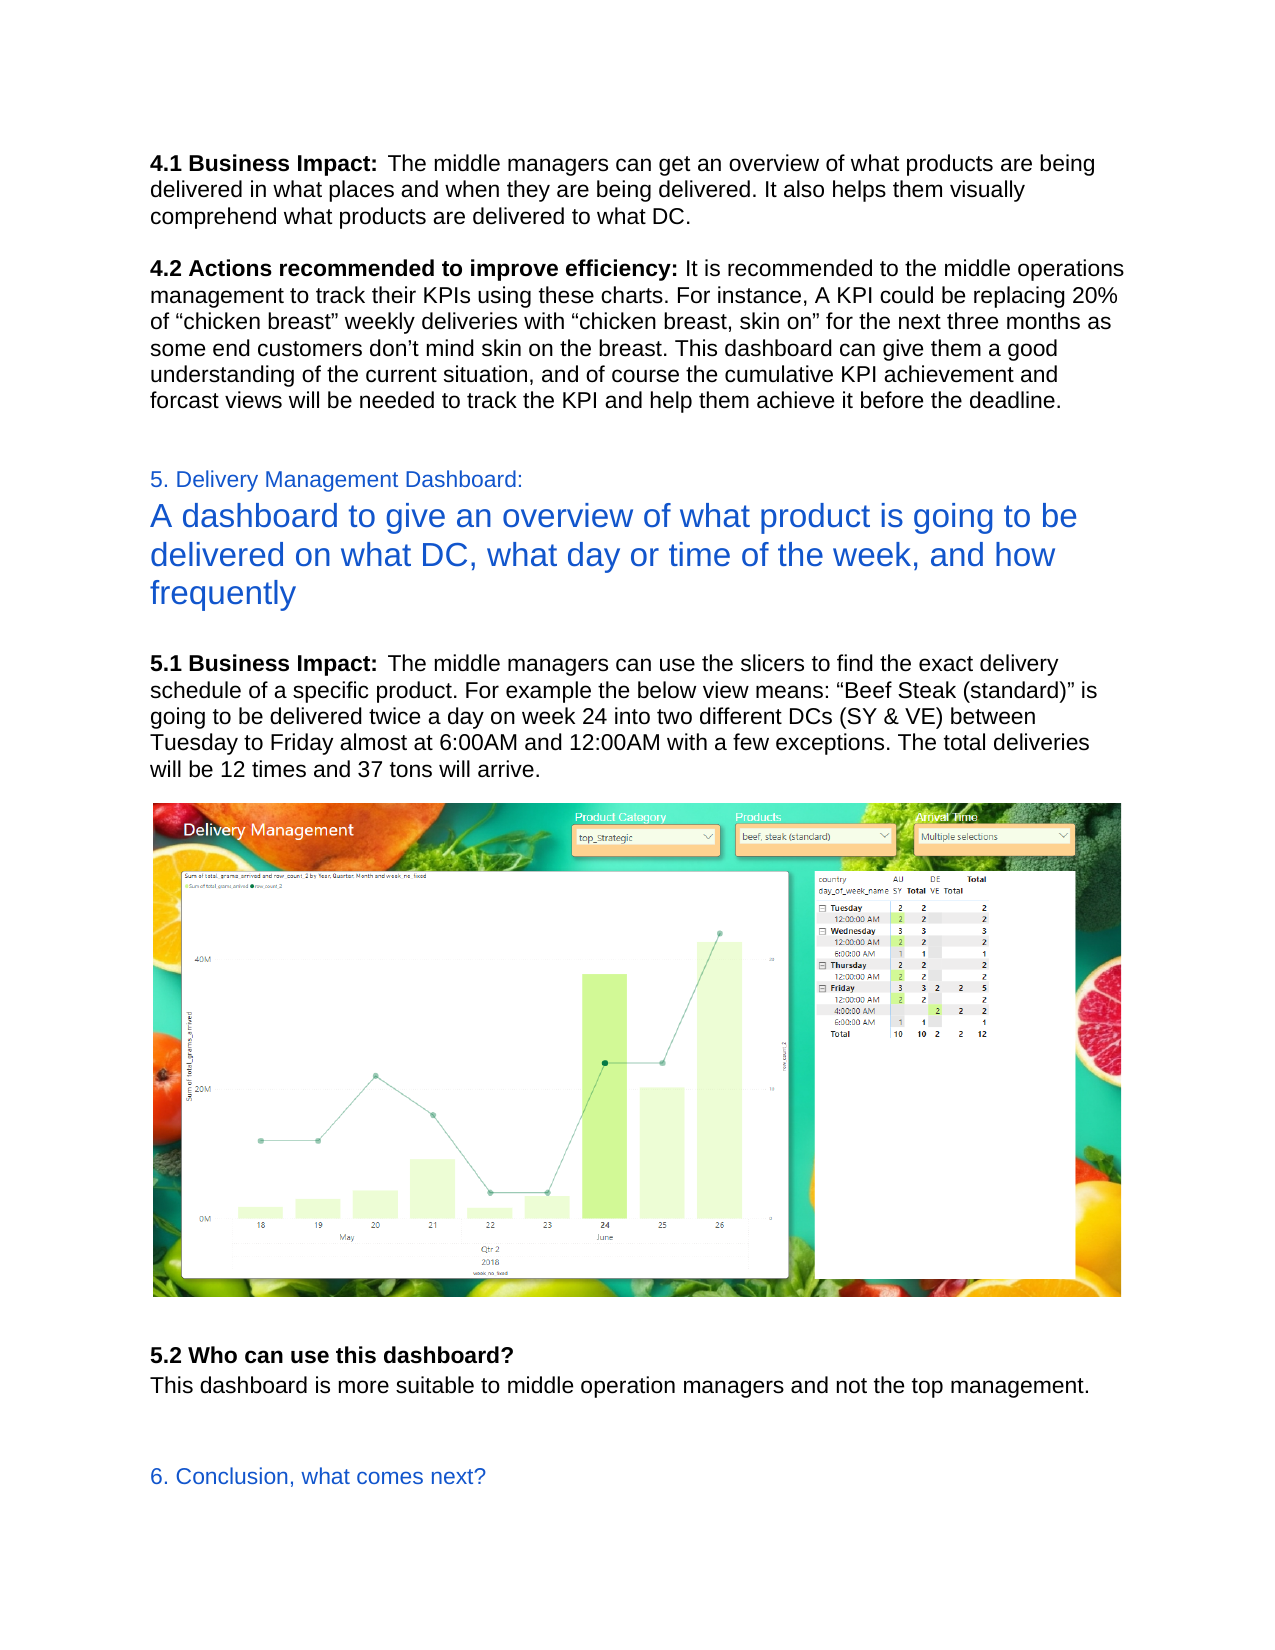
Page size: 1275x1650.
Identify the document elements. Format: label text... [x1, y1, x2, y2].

text This dashboard is more suitable to middle operation managers and not the top management. [150, 1372, 1125, 1398]
text A dashboard to give an overview of what product is going to be delivered on what DC, what day or time of the week, and how frequently [150, 496, 1125, 612]
text 6. Conclusion, what comes next? [150, 1463, 1125, 1489]
picture [153, 803, 1122, 1297]
text 4.1 Business Impact: The middle managers can get an overview of what products are being delivered in what places and when they are being delivered. It also helps them visually comprehend what products are delivered to what DC. [150, 150, 1125, 229]
text 5.1 Business Impact: The middle managers can use the slicers to find the exact delivery schedule of a specific product. For example the below view means: “Beef Steak (standard)” is going to be delivered twice a day on week 24 into two different DCs (SY & VE) between Tuesday to Friday almost at 6:00AM and 12:00AM with a few exceptions. The total deliveries will be 12 times and 37 tons will arrive. [150, 650, 1125, 782]
text 5.2 Who can use this dashboard? [150, 1342, 1125, 1368]
text 5. Delivery Management Dashboard: [150, 466, 1125, 493]
text 4.2 Actions recommended to improve efficiency: It is recommended to the middle operations management to track their KPIs using these charts. For instance, A KPI could be replacing 20% of “chicken breast” weekly deliveries with “chicken breast, skin on” for the next three months as some end customers don’t mind skin on the breast. This dashboard can give them a good understanding of the current situation, and of course the cumulative KPI achievement and forcast views will be needed to track the KPI and help them achieve it before the deadline. [150, 255, 1125, 413]
